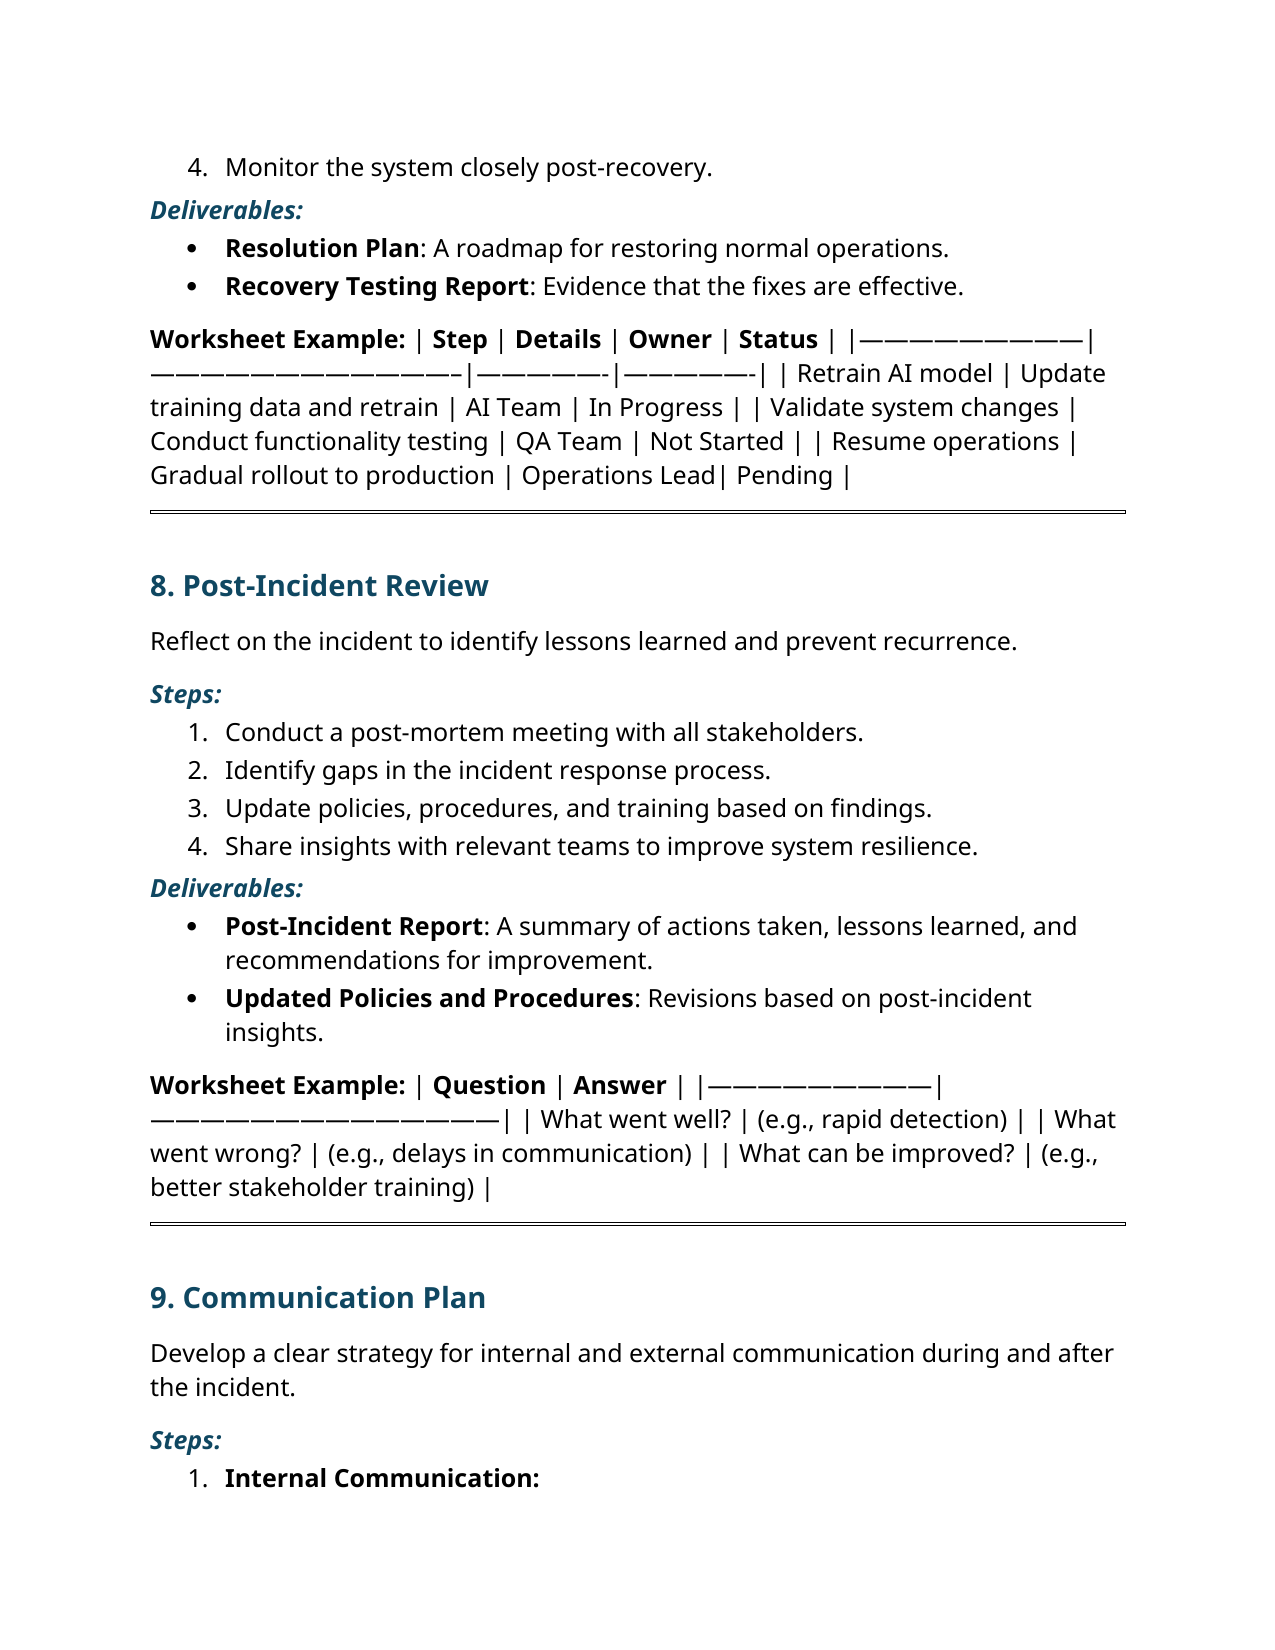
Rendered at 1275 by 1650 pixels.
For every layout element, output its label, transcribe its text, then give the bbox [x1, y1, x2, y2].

text Worksheet Example: | Step | Details | Owner | Status | |—————————|————————————–|—————-|—————-| | Retrain AI model | Update training data and retrain | AI Team | In Progress | | Validate system changes | Conduct functionality testing | QA Team | Not Started | | Resume operations | Gradual rollout to production | Operations Lead| Pending | [150, 321, 1125, 492]
list Conduct a post-mortem meeting with all stakeholders. [187, 715, 1125, 749]
list Share insights with relevant teams to improve system resilience. [187, 828, 1125, 862]
list Internal Communication: [187, 1461, 1125, 1495]
subtitle Steps: [150, 676, 1125, 711]
subtitle 9. Communication Plan [150, 1277, 1125, 1317]
subtitle Steps: [150, 1423, 1125, 1457]
text Reflect on the incident to identify lessons learned and prevent recurrence. [150, 624, 1125, 658]
text Develop a clear strategy for internal and external communication during and after the incident. [150, 1336, 1125, 1404]
list Resolution Plan: A roadmap for restoring normal operations. [187, 231, 1125, 265]
list Post-Incident Report: A summary of actions taken, lessons learned, and recommendations for improvement. [187, 909, 1125, 977]
list Identify gaps in the incident response process. [187, 752, 1125, 787]
list Monitor the system closely post-recovery. [187, 150, 1125, 184]
list Updated Policies and Procedures: Revisions based on post-incident insights. [187, 981, 1125, 1049]
subtitle 8. Post-Incident Review [150, 565, 1125, 605]
text Worksheet Example: | Question | Answer | |—————————|——————————————| | What went well? | (e.g., rapid detection) | | What went wrong? | (e.g., delays in communication) | | What can be improved? | (e.g., better stakeholder training) | [150, 1067, 1125, 1204]
subtitle Deliverables: [150, 192, 1125, 226]
list Update policies, procedures, and training based on findings. [187, 790, 1125, 824]
subtitle Deliverables: [150, 871, 1125, 904]
list Recovery Testing Report: Evidence that the fixes are effective. [187, 268, 1125, 302]
